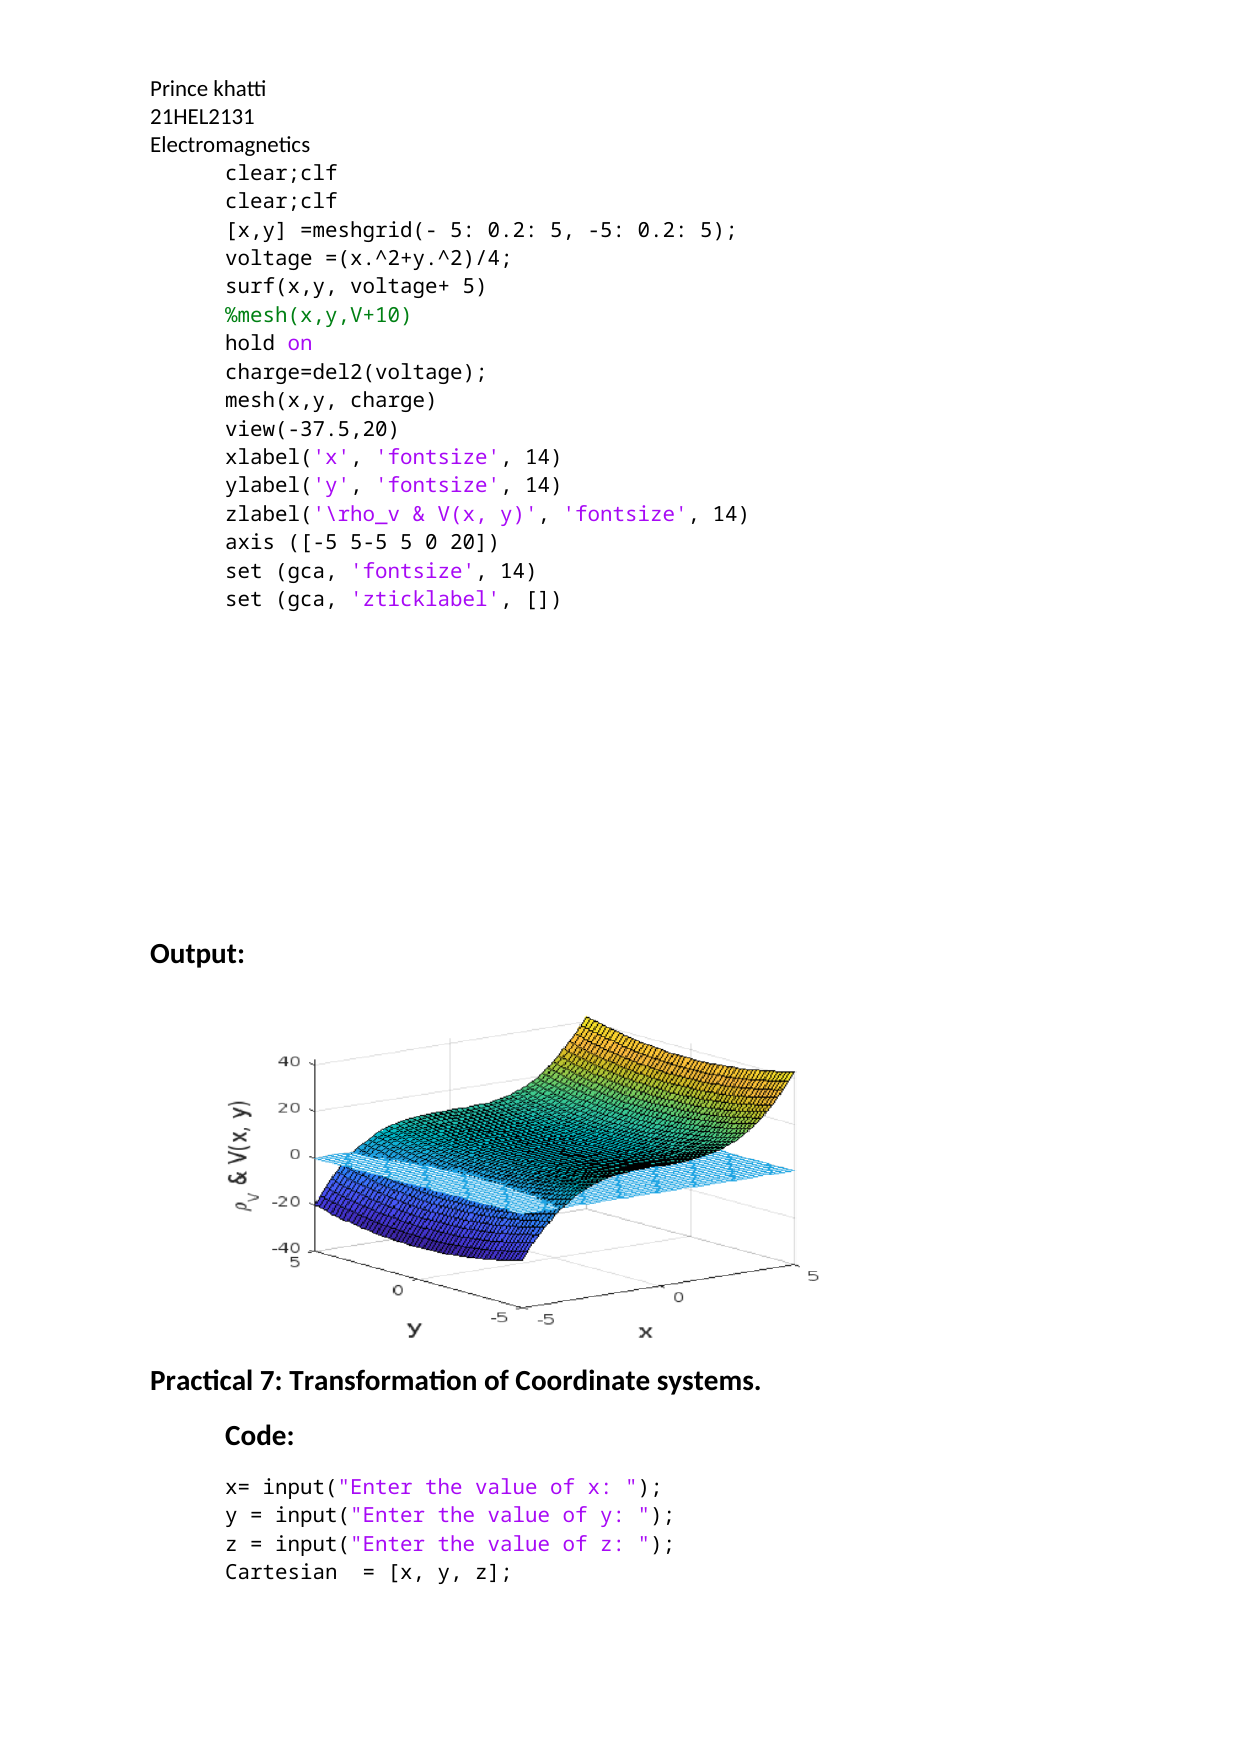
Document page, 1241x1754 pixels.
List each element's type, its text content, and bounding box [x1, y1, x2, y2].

text set (gca, 'zticklabel', []) [225, 584, 1090, 613]
text voltage =(x.^2+y.^2)/4; [225, 243, 1090, 272]
text hold on [225, 328, 1090, 357]
text clear;clf [225, 158, 1090, 186]
text z = input("Enter the value of z: "); [225, 1529, 1090, 1557]
text Code: [225, 1417, 1090, 1452]
text x= input("Enter the value of x: "); [225, 1472, 1090, 1500]
text clear;clf [225, 186, 1090, 215]
text charge=del2(voltage); [225, 357, 1090, 385]
text xlabel('x', 'fontsize', 14) [225, 442, 1090, 471]
text zlabel('\rho_v & V(x, y)', 'fontsize', 14) [225, 499, 1090, 527]
text view(-37.5,20) [225, 414, 1090, 442]
text surf(x,y, voltage+ 5) [225, 272, 1090, 300]
text %mesh(x,y,V+10) [225, 300, 1090, 328]
text mesh(x,y, charge) [225, 385, 1090, 414]
text Cartesian = [x, y, z]; [225, 1557, 1090, 1586]
text ylabel('y', 'fontsize', 14) [225, 471, 1090, 499]
text y = input("Enter the value of y: "); [225, 1500, 1090, 1529]
picture [225, 990, 827, 1343]
text axis ([-5 5-5 5 0 20]) [225, 527, 1090, 556]
text set (gca, 'fontsize', 14) [225, 556, 1090, 584]
text [x,y] =meshgrid(- 5: 0.2: 5, -5: 0.2: 5); [225, 215, 1090, 243]
text Output: [150, 935, 1090, 971]
text Practical 7: Transformation of Coordinate systems. [150, 1362, 1090, 1397]
